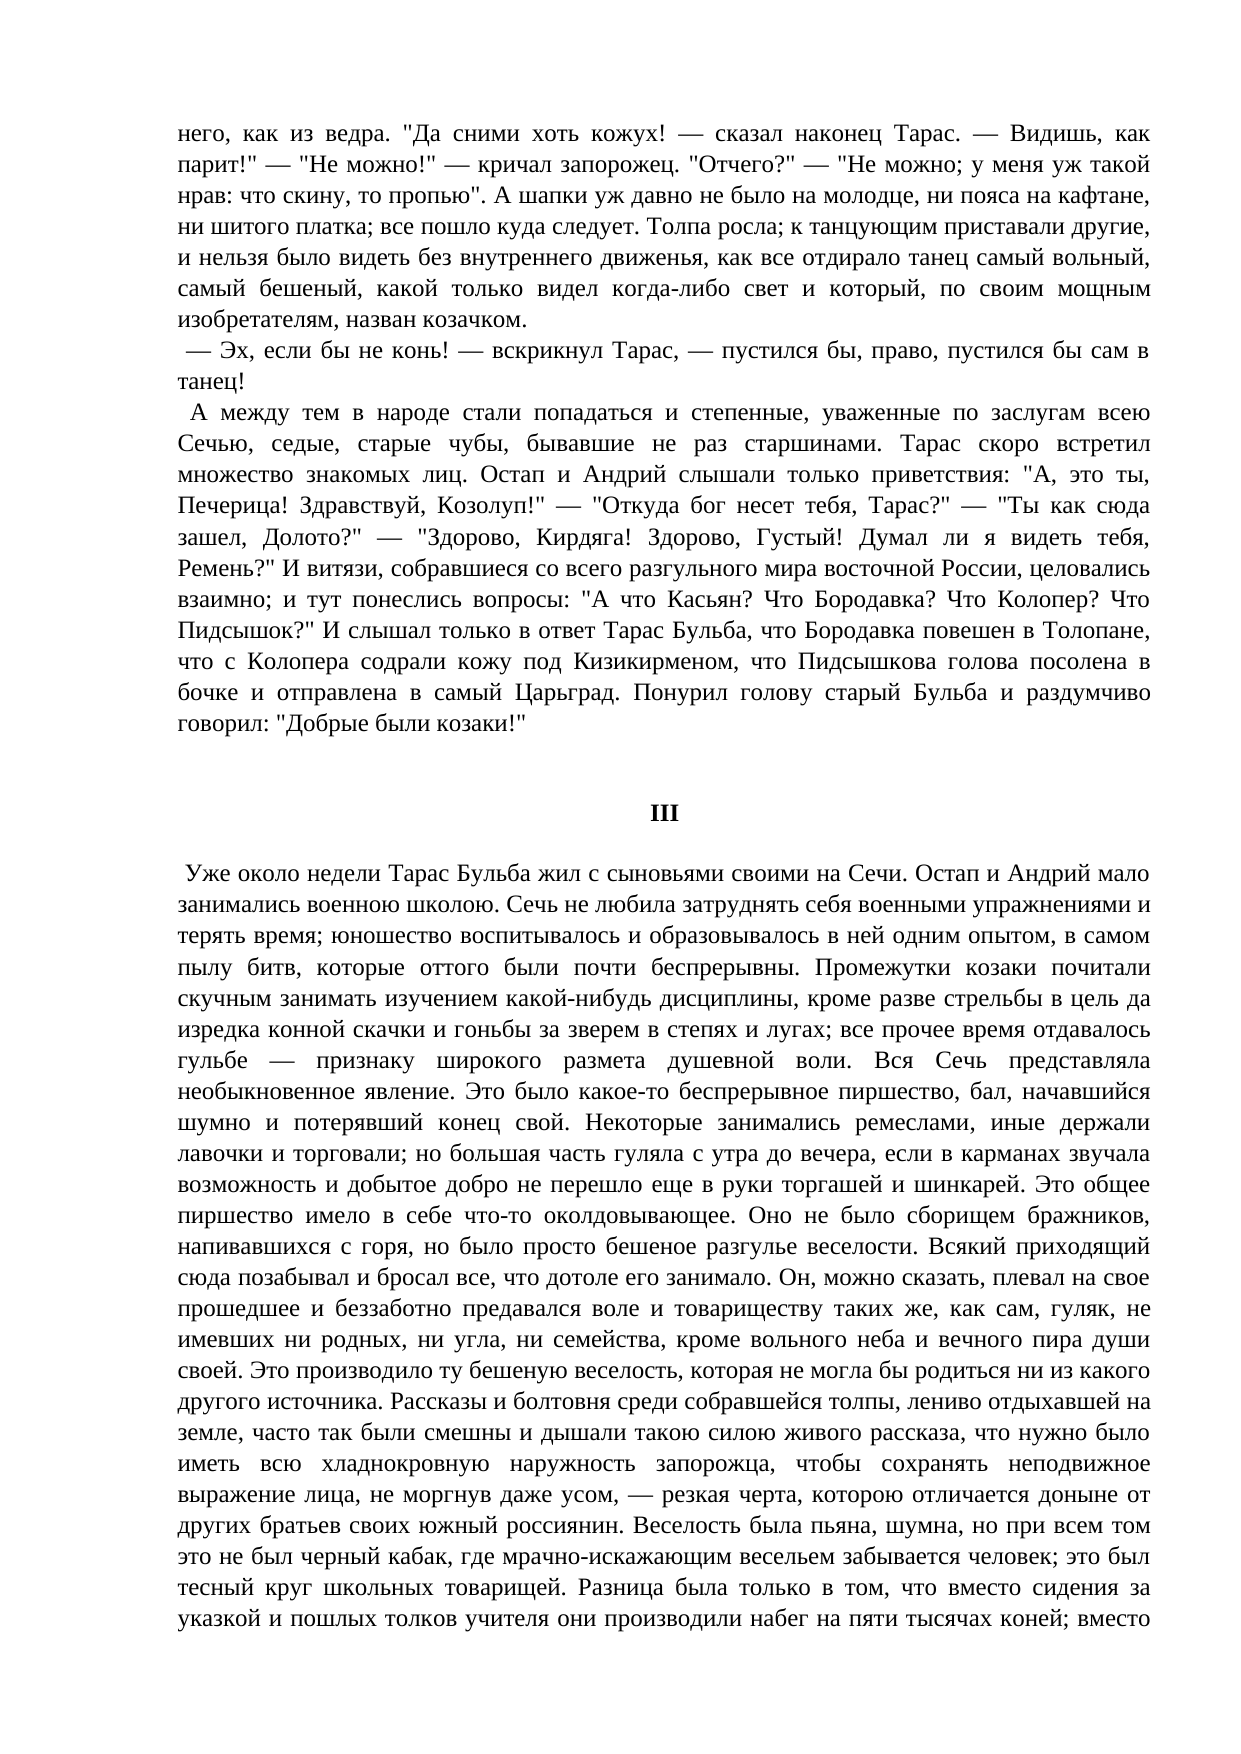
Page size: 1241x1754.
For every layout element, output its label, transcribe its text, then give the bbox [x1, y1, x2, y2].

text А между тем в народе стали попадаться и степенные, уваженные по заслугам всею Сечью, седые, старые чубы, бывавшие не раз старшинами. Тарас скоро встретил множество знакомых лиц. Остап и Андрий слышали только приветствия: "А, это ты, Печерица! Здравствуй, Козолуп!" — "Откуда бог несет тебя, Тарас?" — "Ты как сюда зашел, Долото?" — "Здорово, Кирдяга! Здорово, Густый! Думал ли я видеть тебя, Ремень?" И витязи, собравшиеся со всего разгульного мира восточной России, целовались взаимно; и тут понеслись вопросы: "А что Касьян? Что Бородавка? Что Колопер? Что Пидсышок?" И слышал только в ответ Тарас Бульба, что Бородавка повешен в Толопане, что с Колопера содрали кожу под Кизикирменом, что Пидсышкова голова посолена в бочке и отправлена в самый Царьград. Понурил голову старый Бульба и раздумчиво говорил: "Добрые были козаки!" [177, 397, 1152, 737]
text — Эх, если бы не конь! — вскрикнул Тарас, — пустился бы, право, пустился бы сам в танец! [177, 335, 1152, 395]
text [177, 118, 1152, 333]
text III [177, 798, 1152, 827]
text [177, 858, 1152, 1632]
